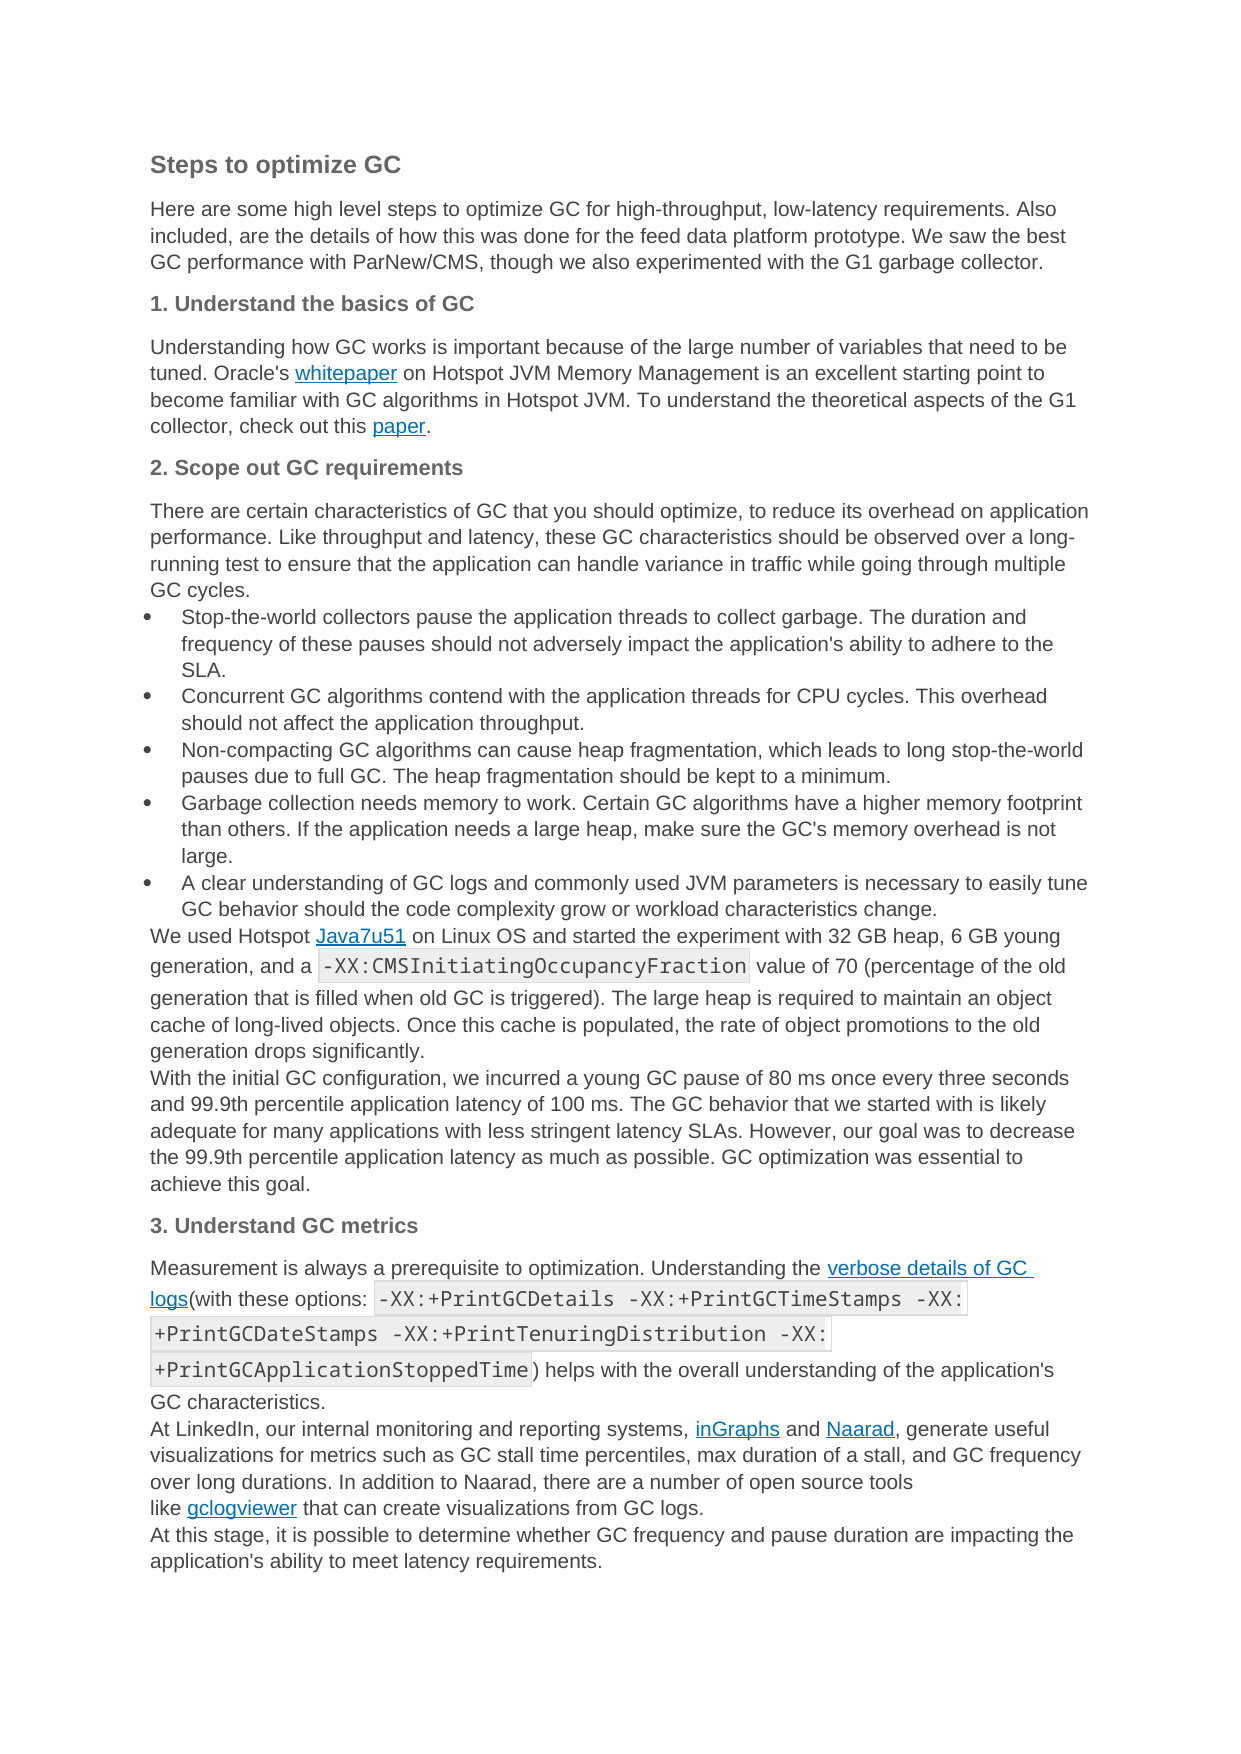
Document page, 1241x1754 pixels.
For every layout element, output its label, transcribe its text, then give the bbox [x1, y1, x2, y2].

list Non-compacting GC algorithms can cause heap fragmentation, which leads to long stop-the-world pauses due to full GC. The heap fragmentation should be kept to a minimum. [144, 735, 1090, 788]
text Measurement is always a prerequisite to optimization. Understanding the verbose details of GC logs(with these options: -XX:+PrintGCDetails -XX:+PrintGCTimeStamps -XX:+PrintGCDateStamps -XX:+PrintTenuringDistribution -XX:+PrintGCApplicationStoppedTime) helps with the overall understanding of the application's GC characteristics. [150, 1253, 1090, 1414]
text There are certain characteristics of GC that you should optimize, to reduce its overhead on application performance. Like throughput and latency, these GC characteristics should be observed over a long-running test to ensure that the application can handle variance in traffic while going through multiple GC cycles. [150, 496, 1090, 602]
subtitle Steps to optimize GC [150, 150, 1090, 179]
list Concurrent GC algorithms contend with the application threads for CPU cycles. This overhead should not affect the application throughput. [144, 682, 1090, 735]
subtitle 1. Understand the basics of GC [150, 290, 1090, 316]
subtitle 2. Scope out GC requirements [150, 454, 1090, 480]
text We used Hotspot Java7u51 on Linux OS and started the experiment with 32 GB heap, 6 GB young generation, and a -XX:CMSInitiatingOccupancyFraction value of 70 (percentage of the old generation that is filled when old GC is triggered). The large heap is required to maintain an object cache of long-lived objects. Once this cache is populated, the rate of object promotions to the old generation drops significantly. [150, 921, 1090, 1063]
text Here are some high level steps to optimize GC for high-throughput, low-latency requirements. Also included, are the details of how this was done for the feed data platform prototype. We saw the best GC performance with ParNew/CMS, though we also experimented with the G1 garbage collector. [150, 194, 1090, 274]
subtitle 3. Understand GC metrics [150, 1211, 1090, 1238]
list Garbage collection needs memory to work. Certain GC algorithms have a higher memory footprint than others. If the application needs a large heap, make sure the GC's memory overhead is not large. [144, 788, 1090, 868]
text With the initial GC configuration, we incurred a young GC pause of 80 ms once every three seconds and 99.9th percentile application latency of 100 ms. The GC behavior that we started with is likely adequate for many applications with less stringent latency SLAs. However, our goal was to decrease the 99.9th percentile application latency as much as possible. GC optimization was essential to achieve this goal. [150, 1063, 1090, 1196]
text At LinkedIn, our internal monitoring and reporting systems, inGraphs and Naarad, generate useful visualizations for metrics such as GC stall time percentiles, max duration of a stall, and GC frequency over long durations. In addition to Naarad, there are a number of open source tools like gclogviewer that can create visualizations from GC logs. [150, 1414, 1090, 1520]
list A clear understanding of GC logs and commonly used JVM parameters is necessary to easily tune GC behavior should the code complexity grow or workload characteristics change. [144, 868, 1090, 921]
list Stop-the-world collectors pause the application threads to collect garbage. The duration and frequency of these pauses should not adversely impact the application's ability to adhere to the SLA. [144, 602, 1090, 682]
text Understanding how GC works is important because of the large number of variables that need to be tuned. Oracle's whitepaper on Hotspot JVM Memory Management is an excellent starting point to become familiar with GC algorithms in Hotspot JVM. To understand the theoretical aspects of the G1 collector, check out this paper. [150, 332, 1090, 438]
text At this stage, it is possible to determine whether GC frequency and pause duration are impacting the application's ability to meet latency requirements. [150, 1520, 1090, 1573]
